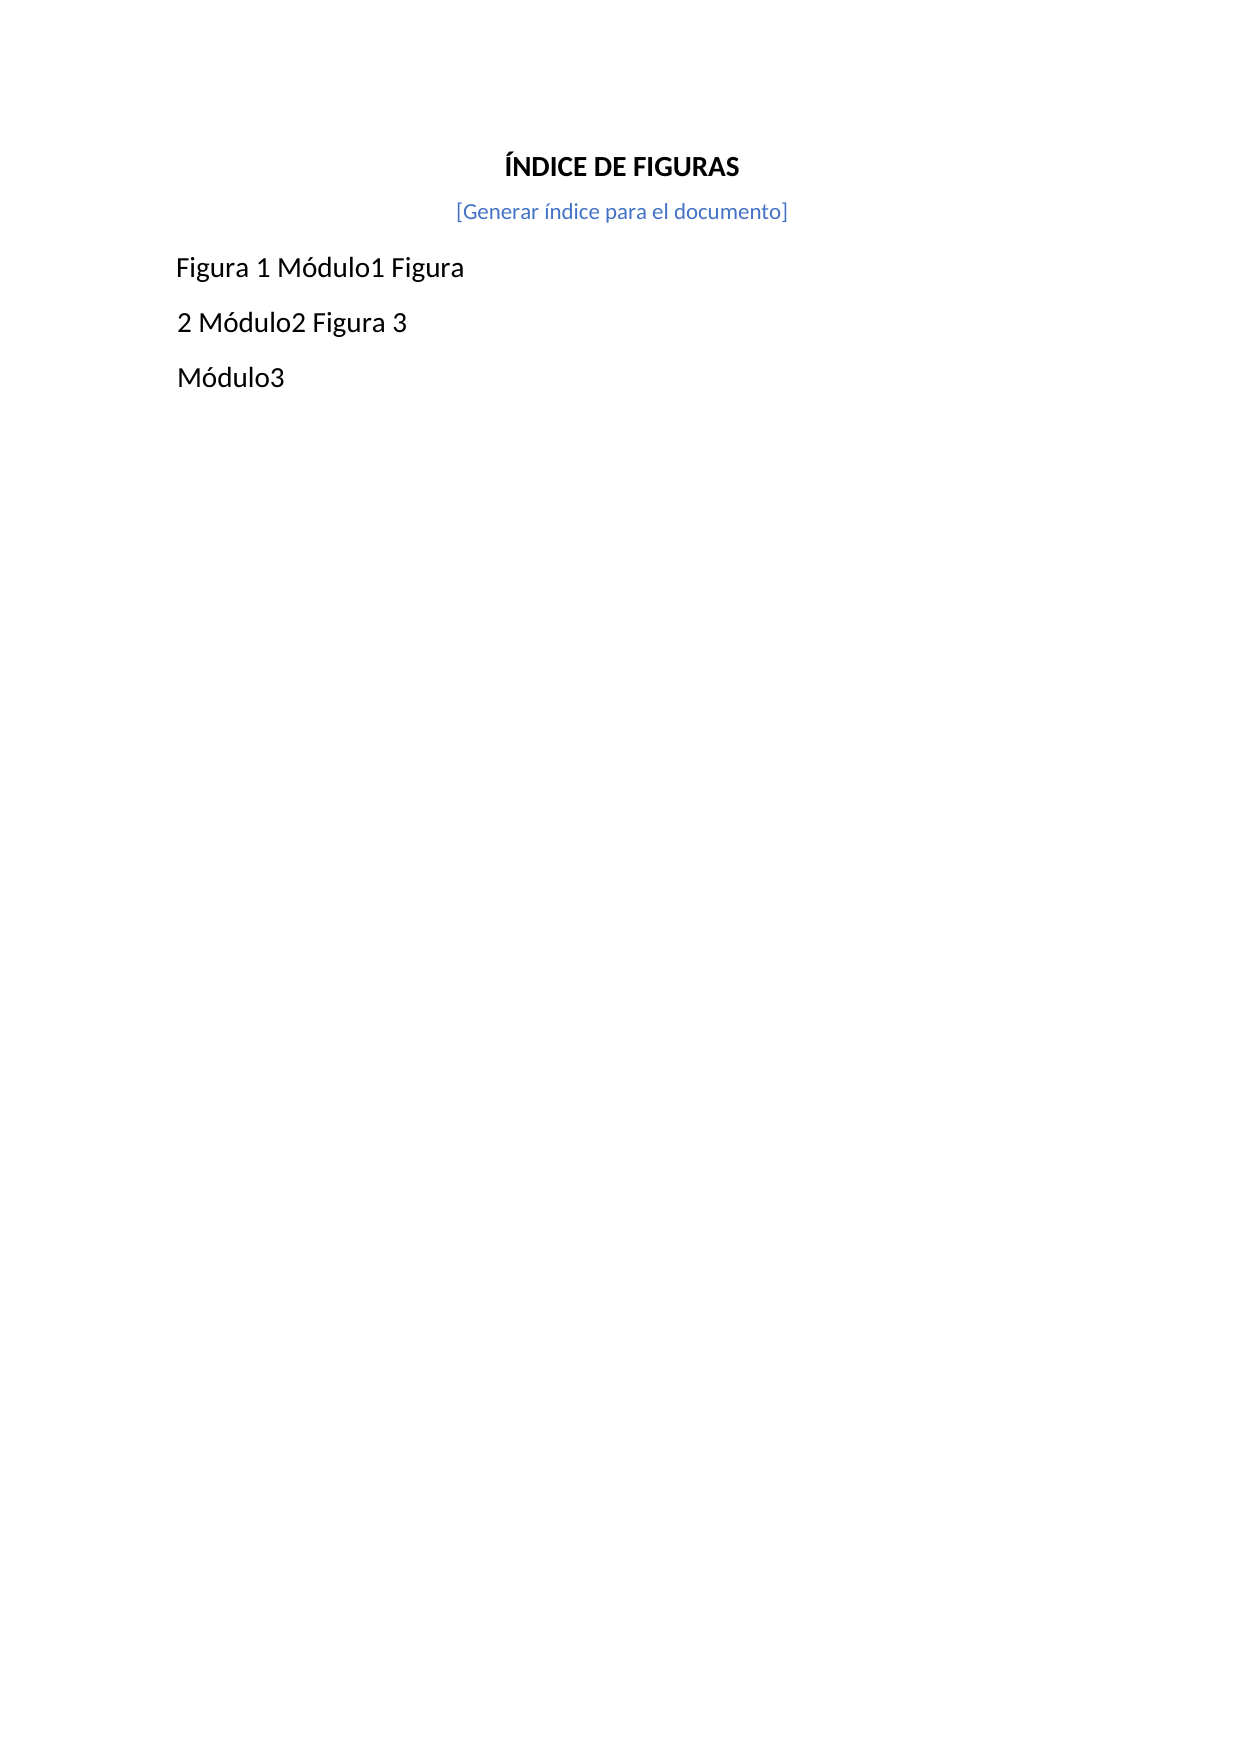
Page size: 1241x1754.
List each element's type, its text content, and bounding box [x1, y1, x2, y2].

text [Generar índice para el documento] [177, 197, 788, 225]
text Figura 1 Módulo1 Figura 2 Módulo2 Figura 3 Módulo3 [176, 249, 466, 394]
text ÍNDICE DE FIGURAS [177, 148, 739, 183]
